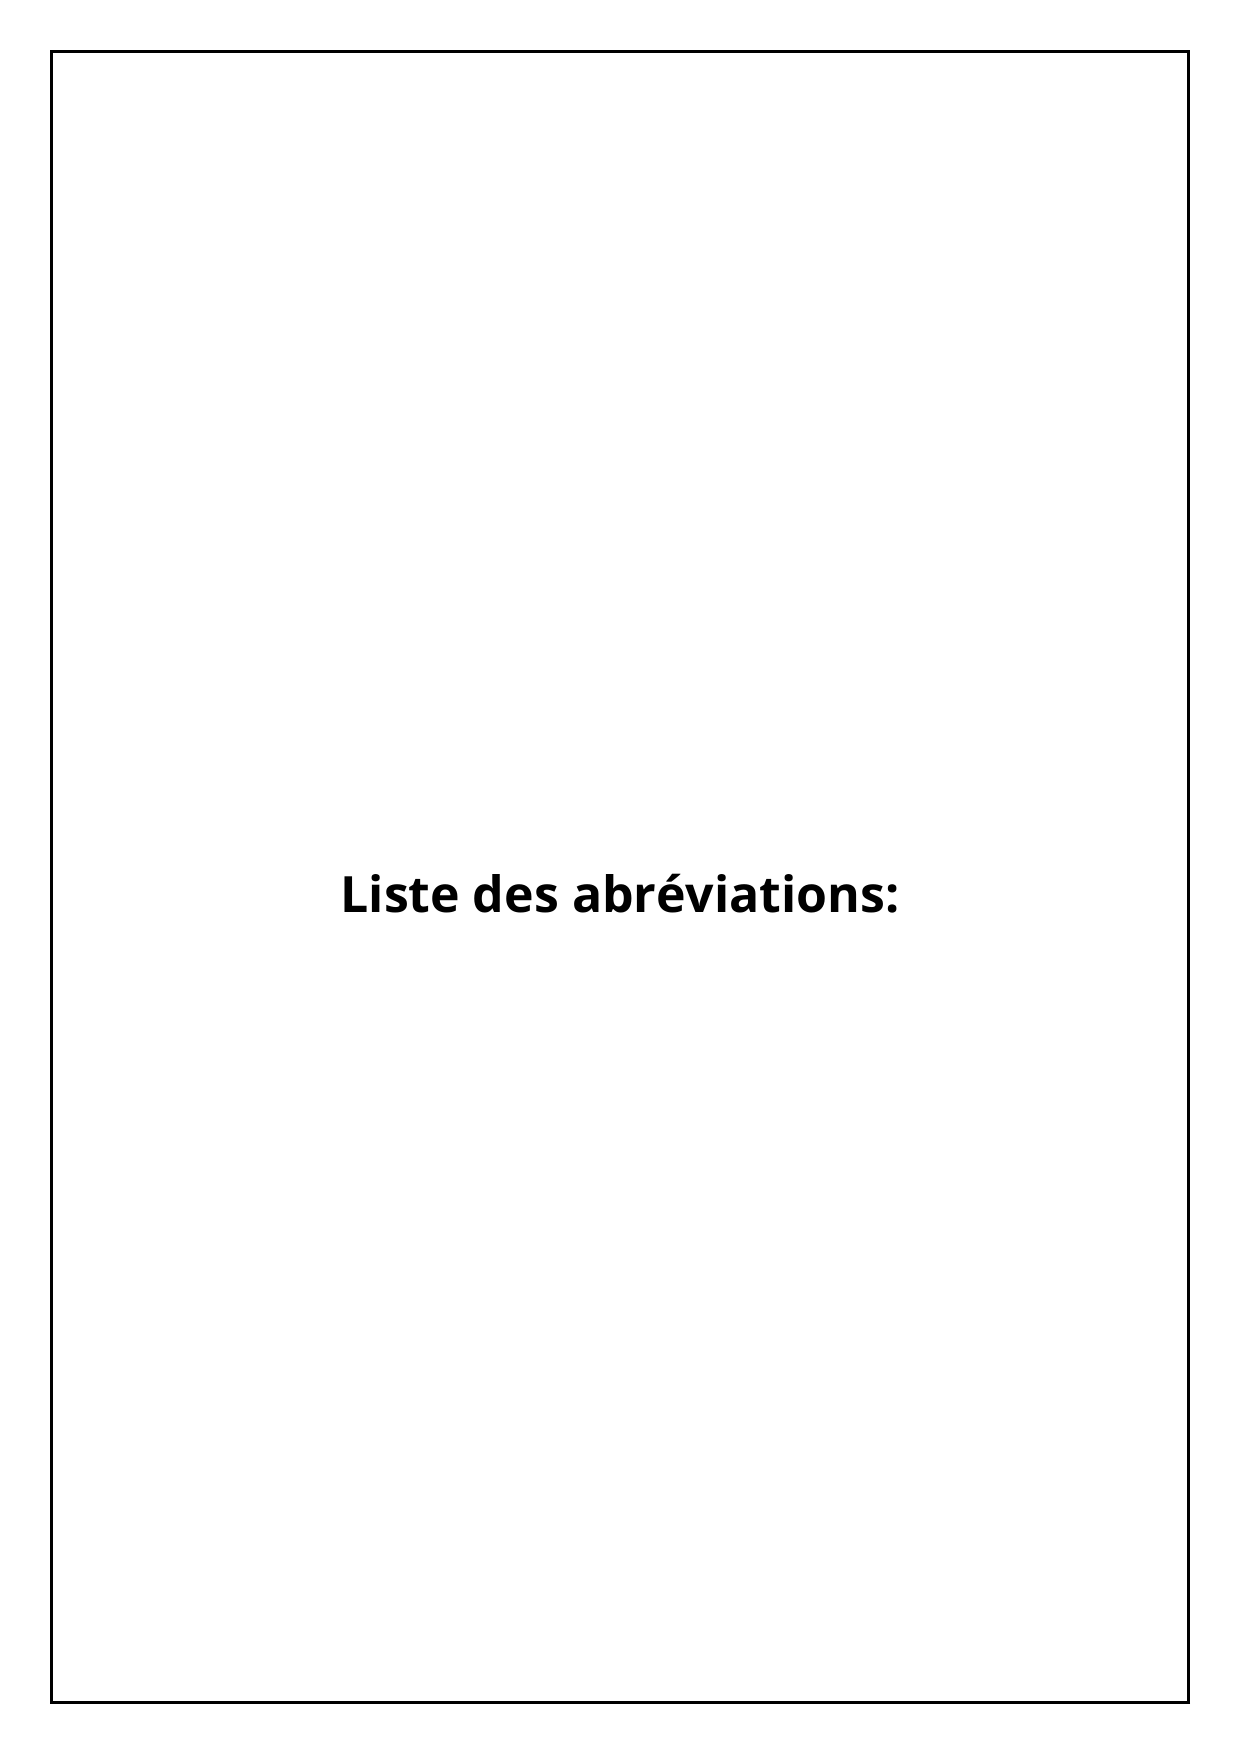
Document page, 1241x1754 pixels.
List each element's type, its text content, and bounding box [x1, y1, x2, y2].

text Liste des abréviations: [187, 844, 1053, 942]
